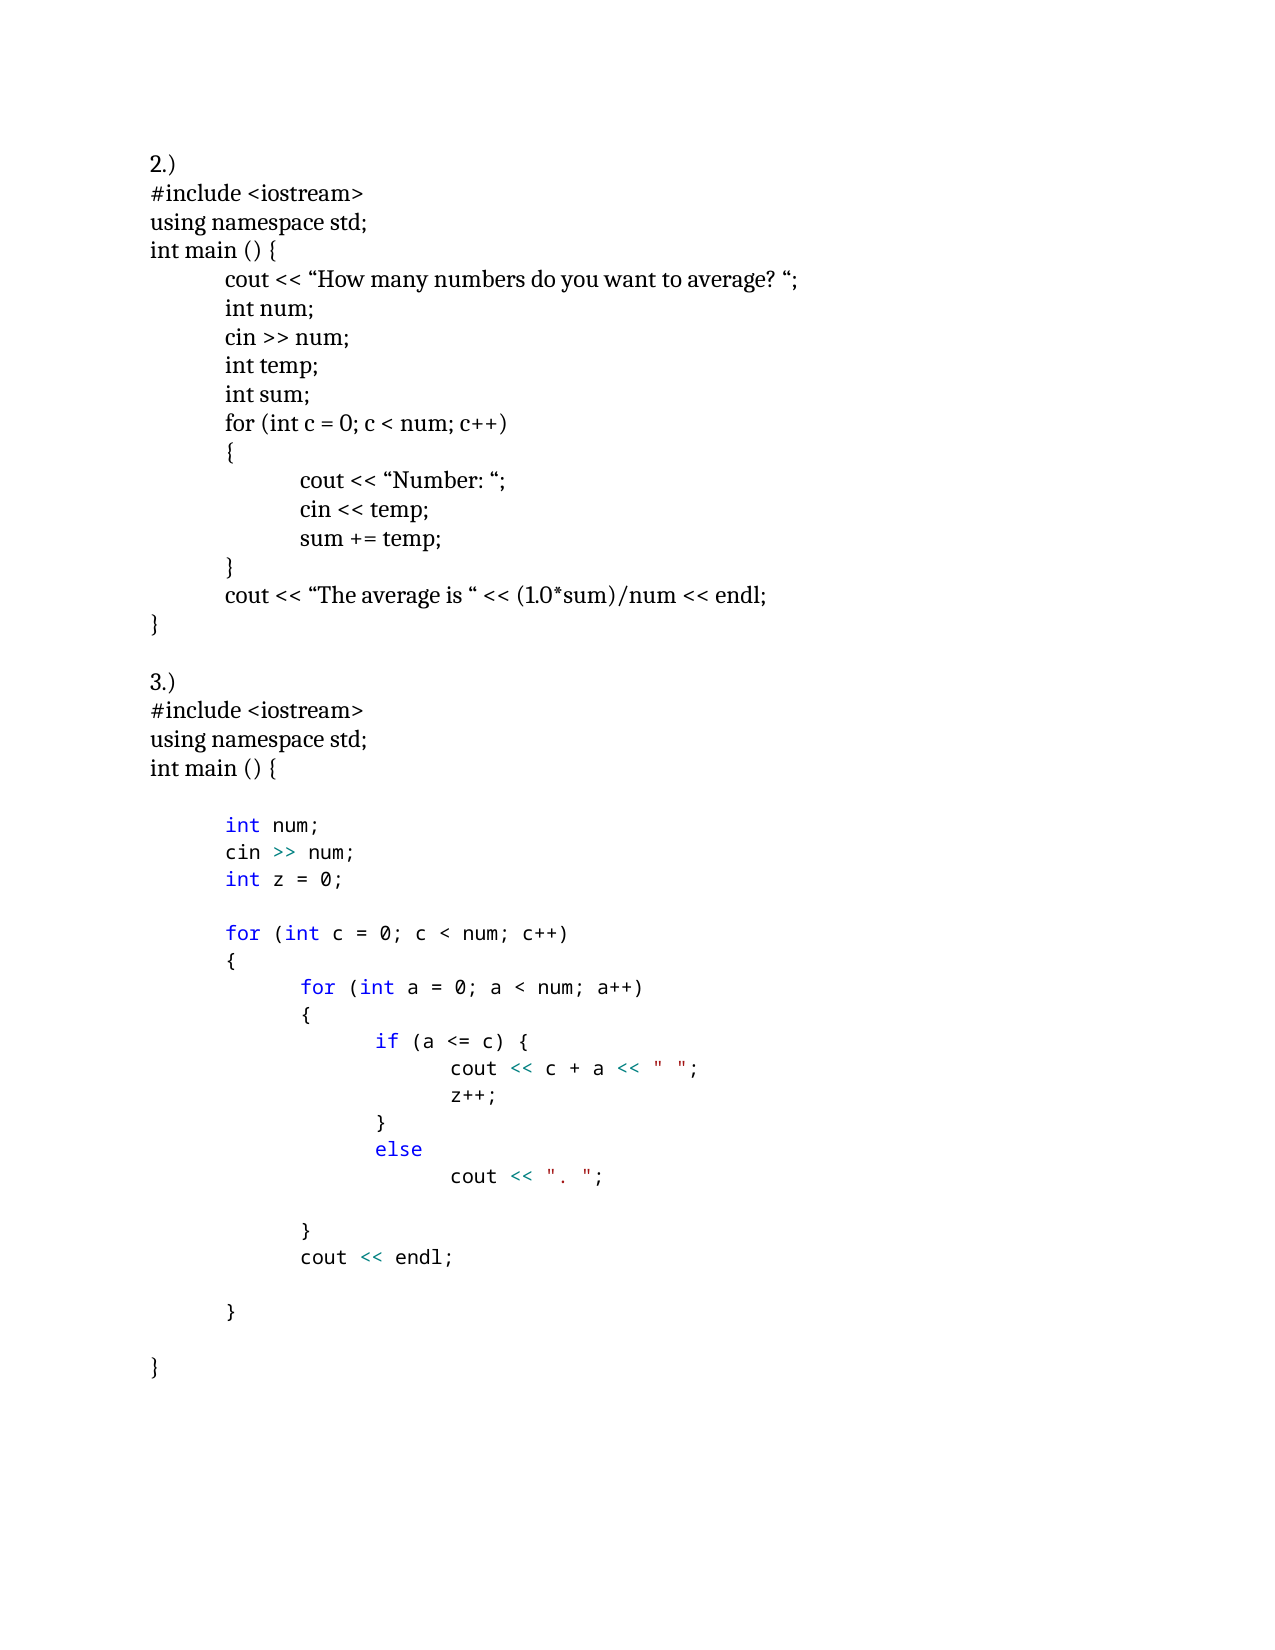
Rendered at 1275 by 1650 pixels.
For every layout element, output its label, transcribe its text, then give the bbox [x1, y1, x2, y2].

text sum += temp; [150, 524, 1125, 552]
text cout << “Number: “; [150, 466, 1125, 495]
text cout << endl; [150, 1243, 1125, 1270]
text #include <iostream> [150, 696, 1125, 725]
text int main () { [150, 754, 1125, 782]
text using namespace std; [150, 207, 1125, 236]
text { [150, 437, 1125, 466]
text cout << “The average is “ << (1.0*sum)/num << endl; [150, 581, 1125, 610]
text if (a <= c) { [150, 1027, 1125, 1054]
text z++; [150, 1081, 1125, 1108]
text cin >> num; [150, 838, 1125, 865]
text cin >> num; [150, 322, 1125, 351]
text #include <iostream> [150, 179, 1125, 207]
text else [150, 1135, 1125, 1162]
text 3.) [150, 667, 1125, 696]
text int sum; [150, 380, 1125, 409]
text int main () { [150, 236, 1125, 265]
text { [150, 1000, 1125, 1027]
text 2.) [150, 150, 1125, 179]
text } [150, 552, 1125, 581]
text for (int a = 0; a < num; a++) [150, 973, 1125, 1000]
text using namespace std; [150, 725, 1125, 754]
text int temp; [150, 351, 1125, 380]
text } [150, 1108, 1125, 1135]
text } [150, 1297, 1125, 1324]
text cout << “How many numbers do you want to average? “; [150, 265, 1125, 294]
text } [150, 1353, 1125, 1381]
text for (int c = 0; c < num; c++) [150, 919, 1125, 946]
text { [150, 946, 1125, 973]
text cin << temp; [150, 495, 1125, 524]
text int z = 0; [150, 865, 1125, 892]
text for (int c = 0; c < num; c++) [150, 409, 1125, 437]
text int num; [150, 811, 1125, 838]
text cout << c + a << " "; [150, 1054, 1125, 1081]
text int num; [150, 294, 1125, 322]
text } [150, 1216, 1125, 1243]
text cout << ". "; [150, 1162, 1125, 1189]
text } [150, 610, 1125, 639]
